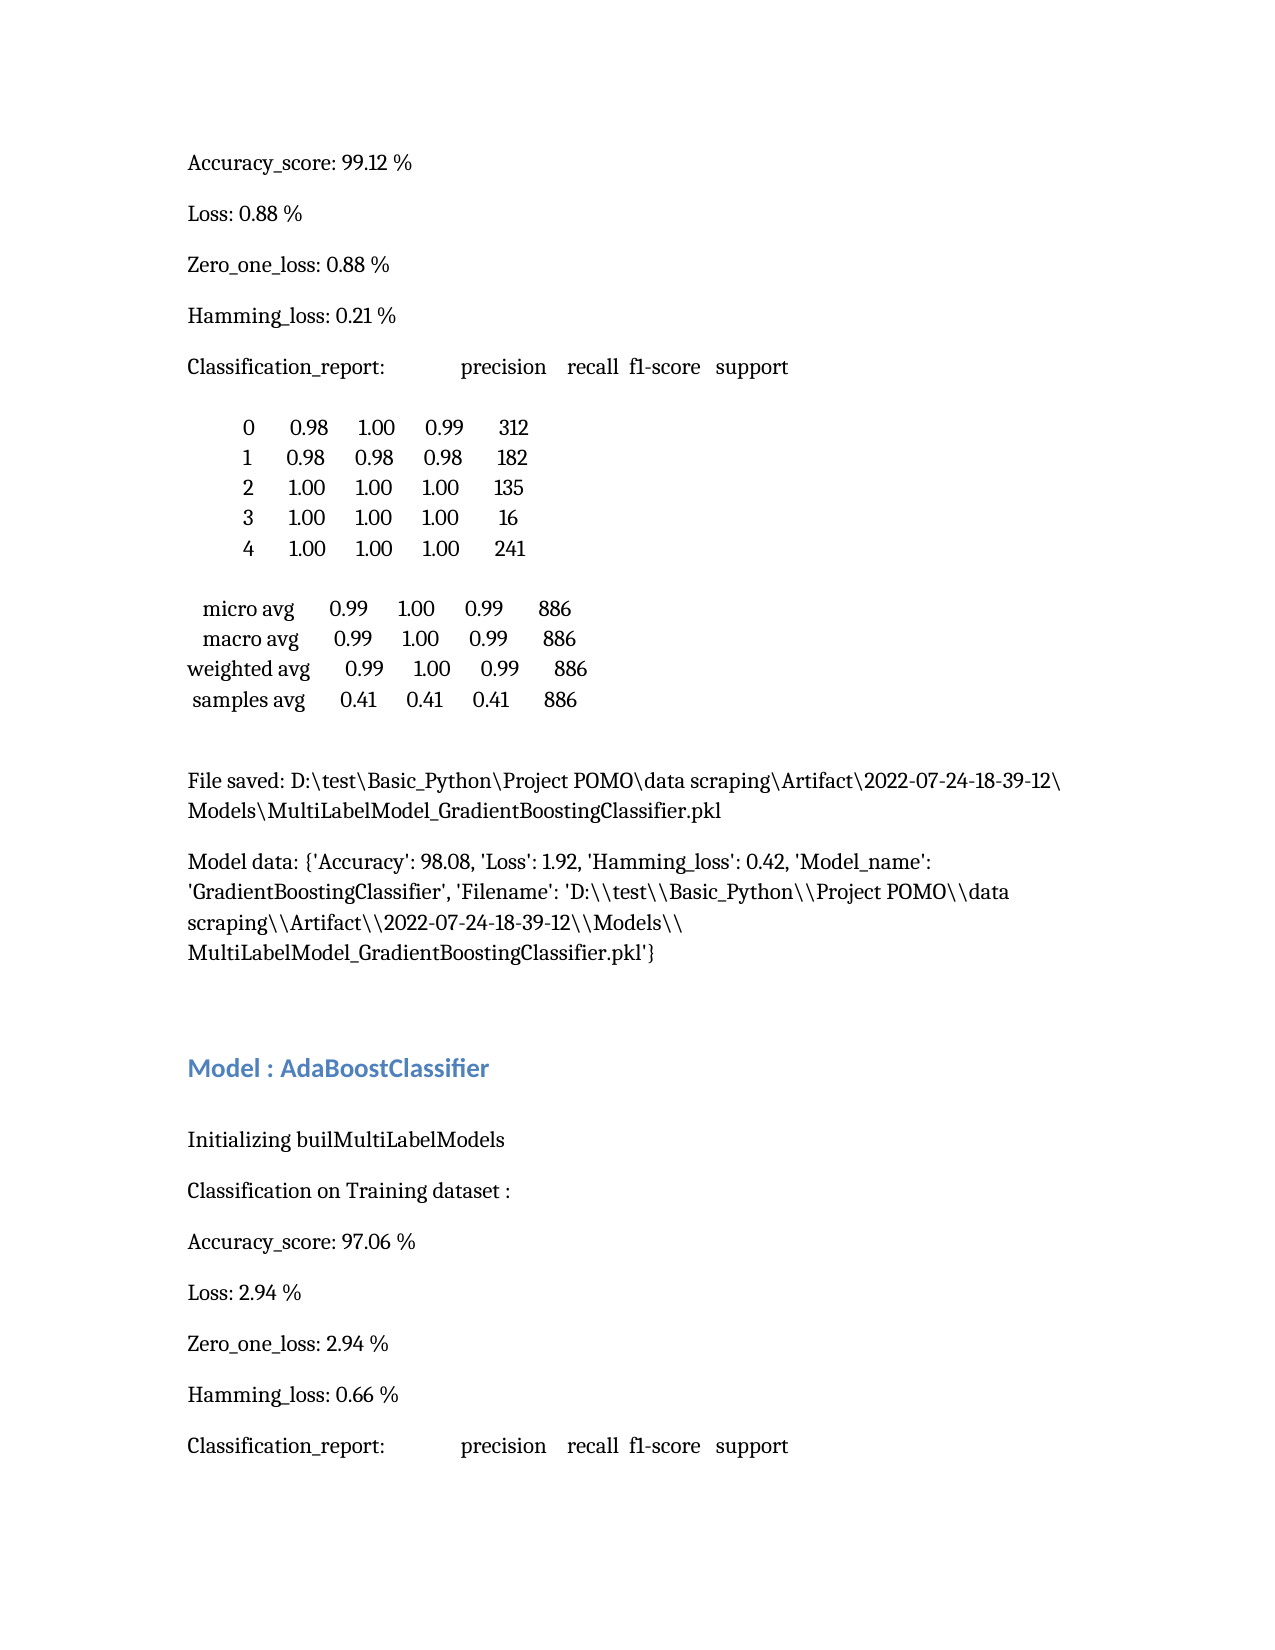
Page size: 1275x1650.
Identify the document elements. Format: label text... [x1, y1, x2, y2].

text Initializing builMultiLabelModels [187, 1127, 1087, 1153]
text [187, 1433, 1087, 1490]
text File saved: D:\test\Basic_Python\Project POMO\data scraping\Artifact\2022-07-24-18-39-12\Models\MultiLabelModel_GradientBoostingClassifier.pkl [187, 768, 1087, 824]
text Classification on Training dataset : [187, 1178, 1087, 1204]
text Loss: 2.94 % [187, 1280, 1087, 1306]
text Zero_one_loss: 2.94 % [187, 1331, 1087, 1357]
text Model data: {'Accuracy': 98.08, 'Loss': 1.92, 'Hamming_loss': 0.42, 'Model_name': 'GradientBoostingClassifier', 'Filename': 'D:\\test\\Basic_Python\\Project POMO\\data scraping\\Artifact\\2022-07-24-18-39-12\\Models\\MultiLabelModel_GradientBoostingClassifier.pkl'} [187, 849, 1087, 1026]
text Accuracy_score: 97.06 % [187, 1229, 1087, 1255]
text Hamming_loss: 0.21 % [187, 303, 1087, 329]
text Classification_report: precision recall f1-score support 0 0.98 1.00 0.99 312 1 0.98 0.98 0.98 182 2 1.00 1.00 1.00 135 3 1.00 1.00 1.00 16 4 1.00 1.00 1.00 241 micro avg 0.99 1.00 0.99 886 macro avg 0.99 1.00 0.99 886 weighted avg 0.99 1.00 0.99 886 samples avg 0.41 0.41 0.41 886 [187, 354, 1087, 743]
text Loss: 0.88 % [187, 201, 1087, 227]
text Zero_one_loss: 0.88 % [187, 252, 1087, 278]
text Accuracy_score: 99.12 % [187, 150, 1087, 176]
subtitle Model : AdaBoostClassifier [187, 1051, 1087, 1122]
text Hamming_loss: 0.66 % [187, 1382, 1087, 1408]
